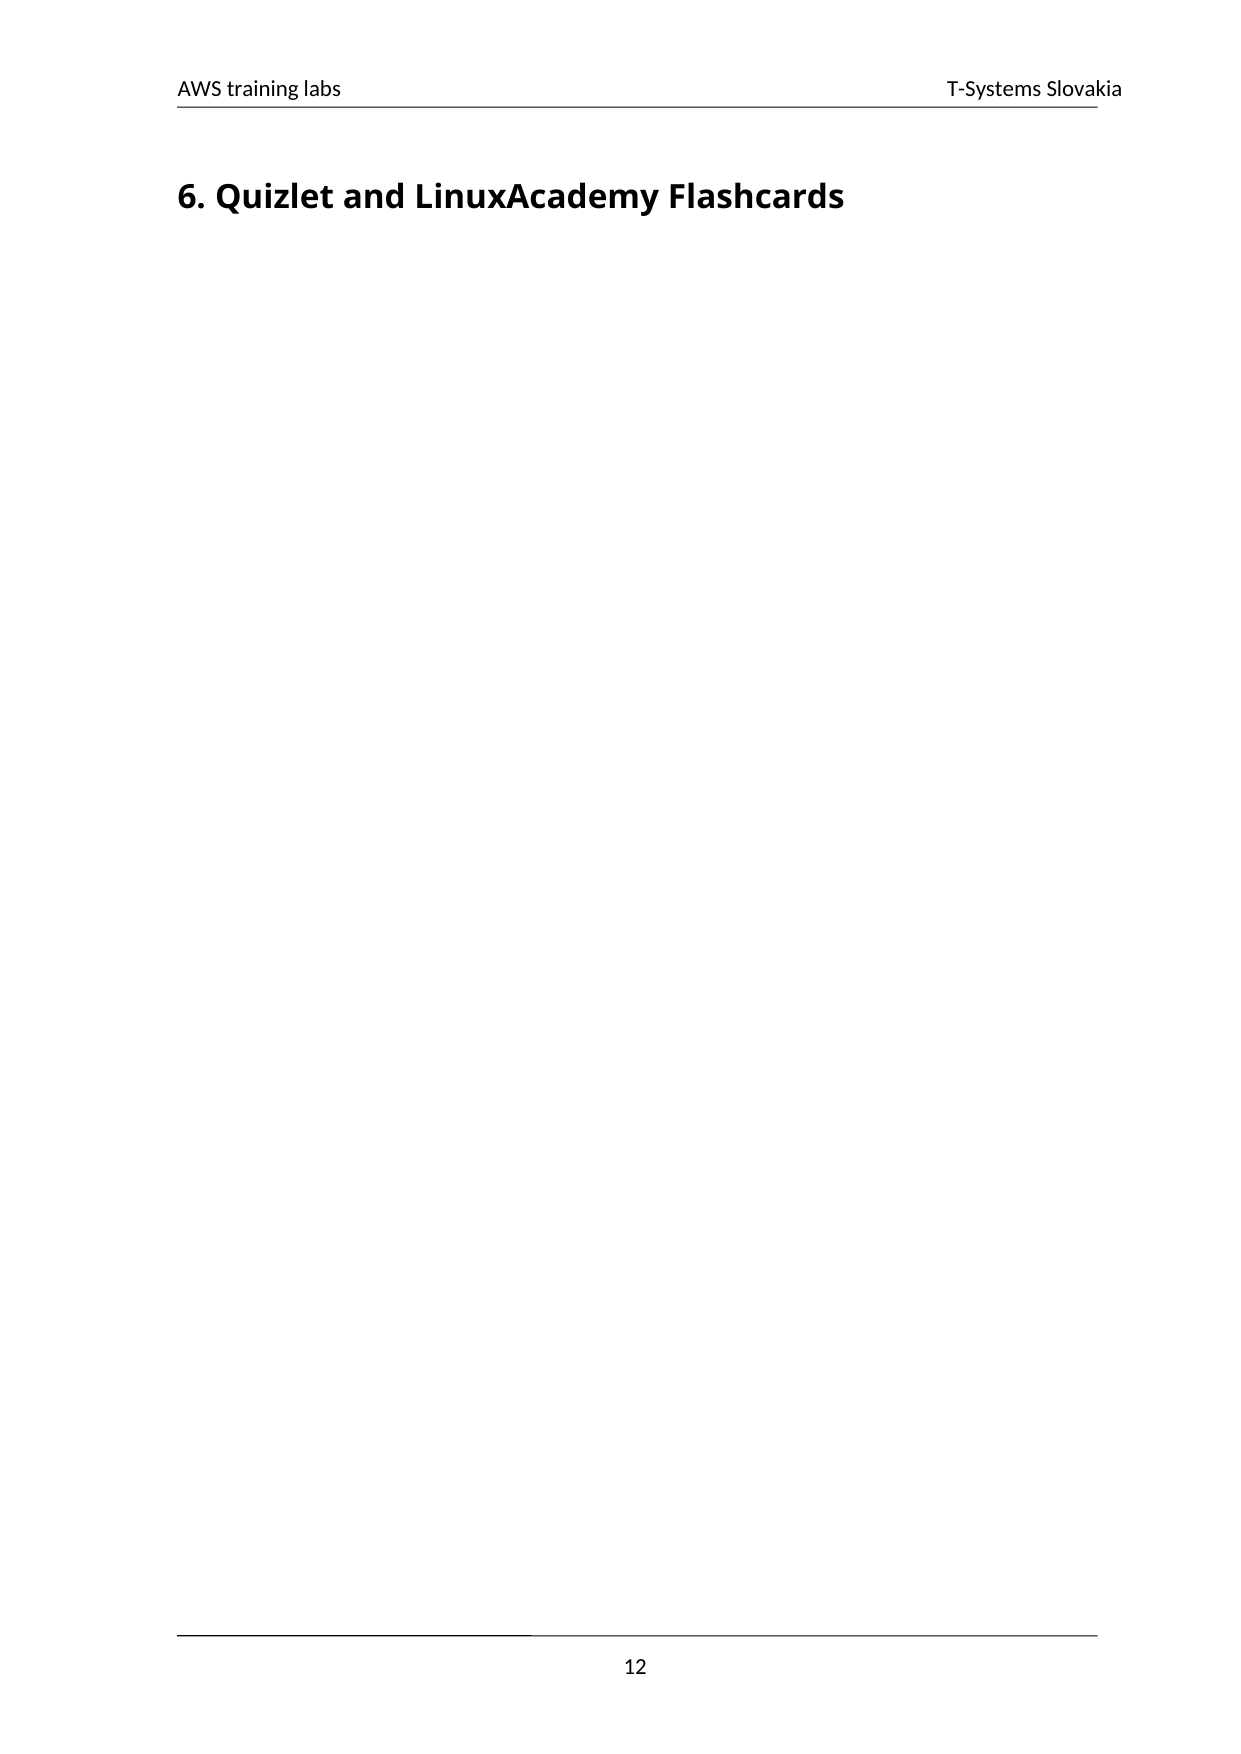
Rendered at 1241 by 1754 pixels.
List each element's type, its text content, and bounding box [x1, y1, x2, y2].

text Quizlet and LinuxAcademy Flashcards [177, 173, 1092, 218]
